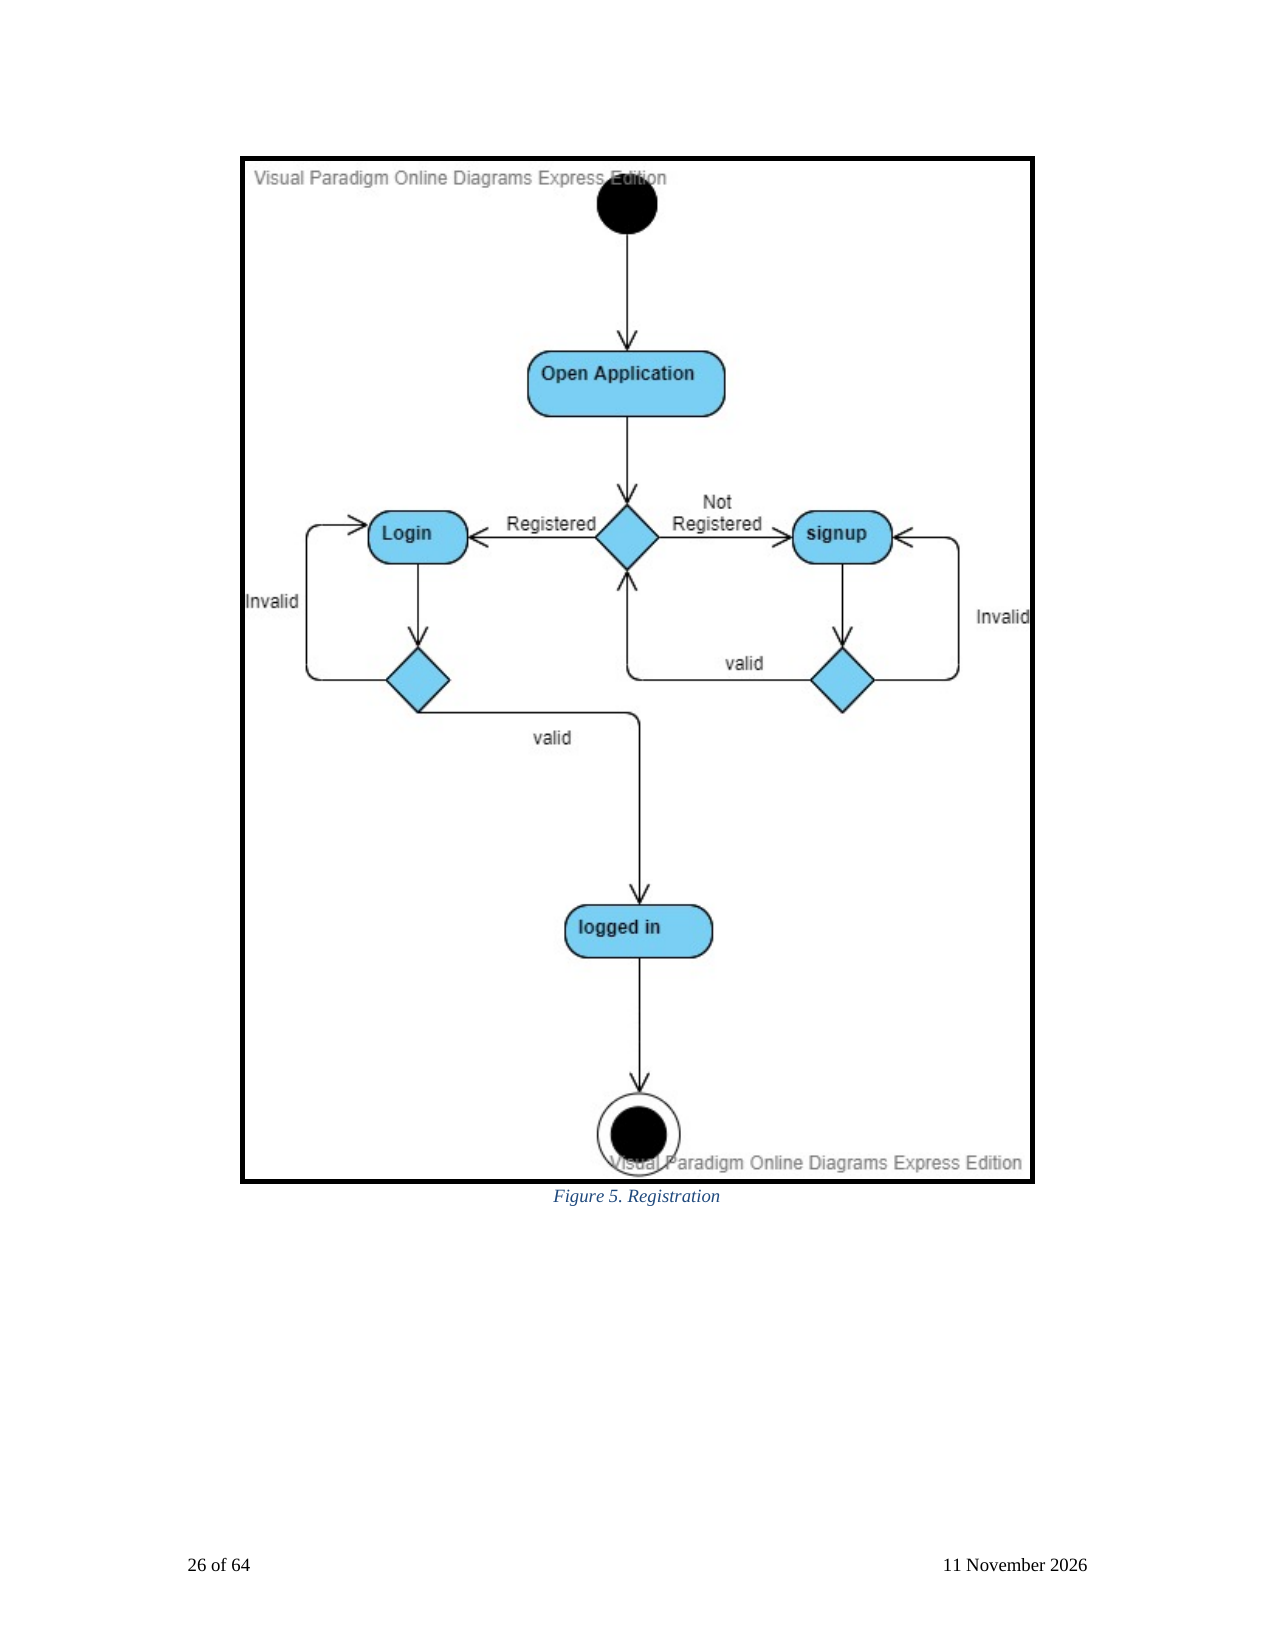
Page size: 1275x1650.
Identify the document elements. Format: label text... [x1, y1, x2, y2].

picture [245, 161, 1030, 1179]
